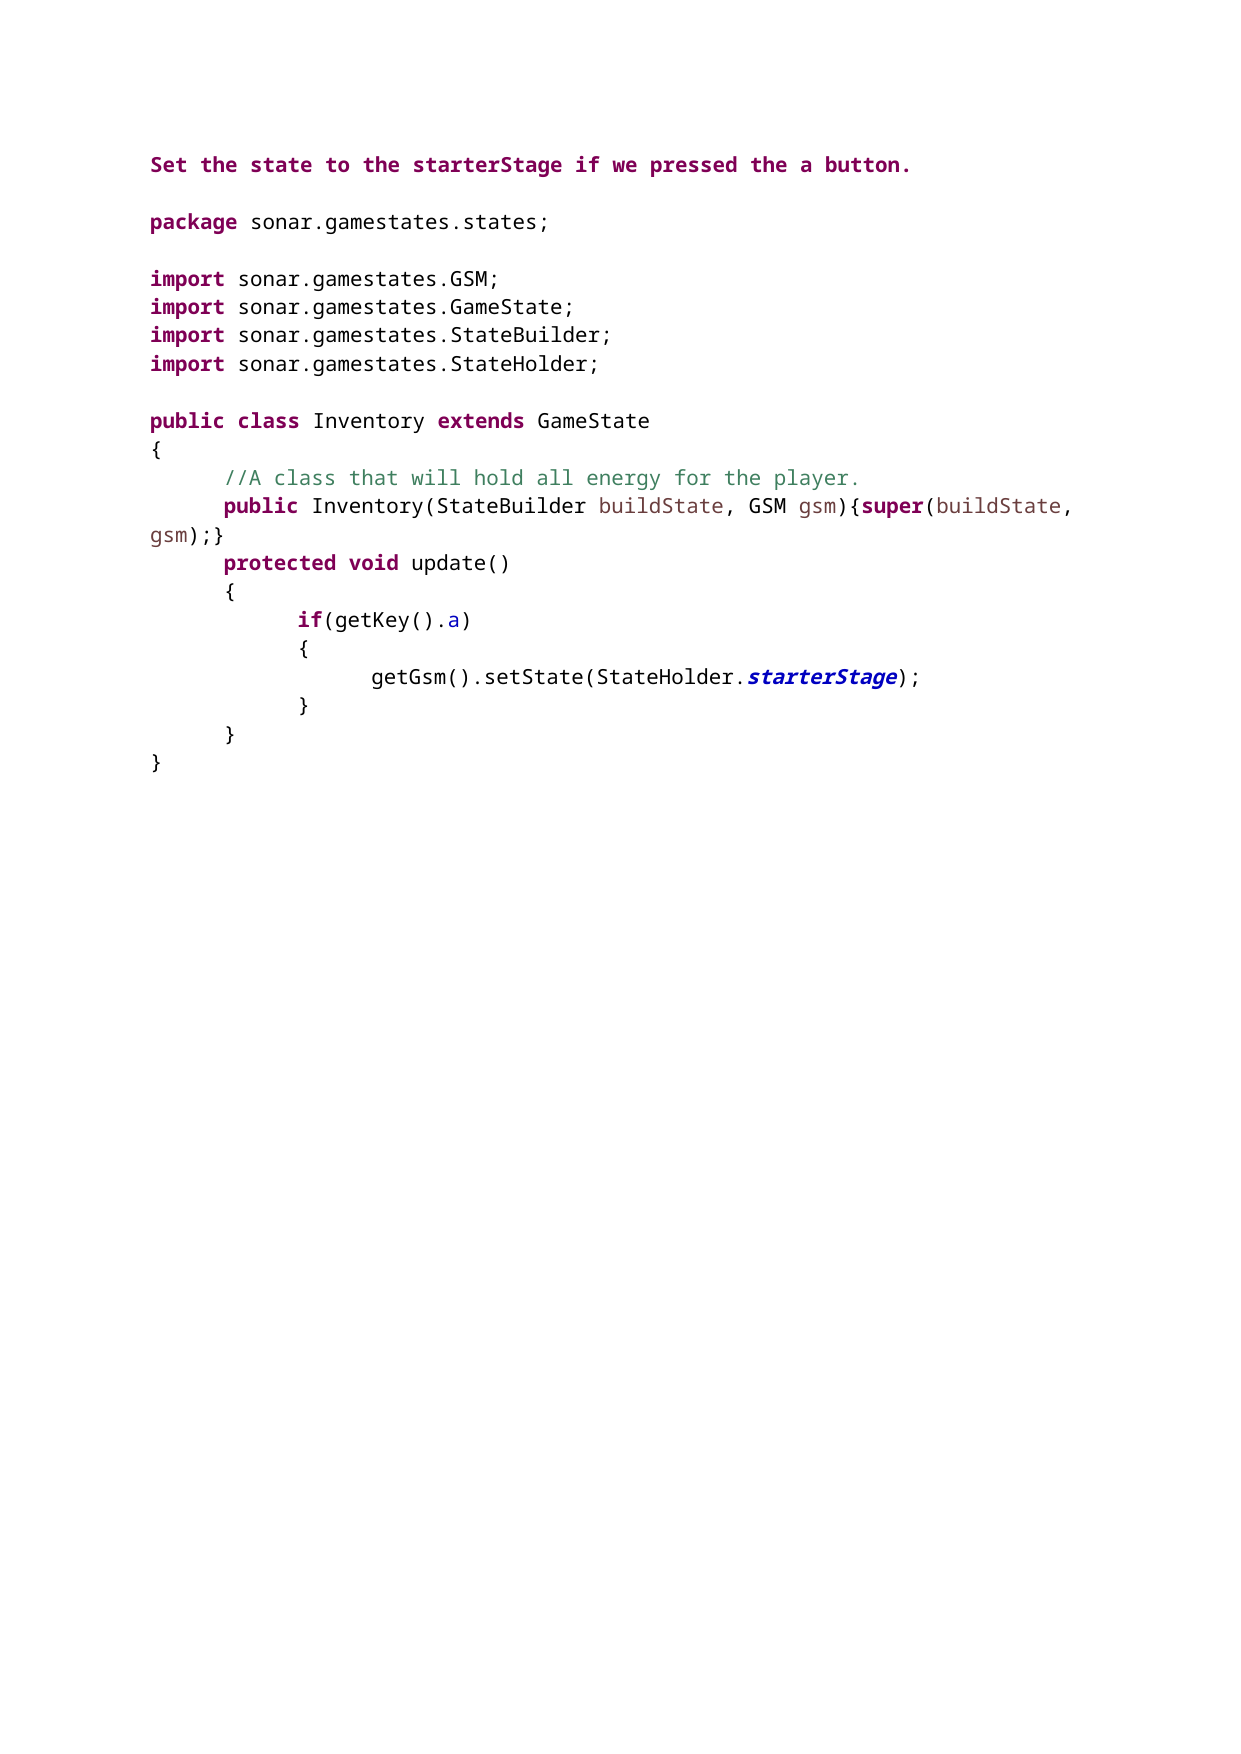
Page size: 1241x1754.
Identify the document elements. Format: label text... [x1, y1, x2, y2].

text protected void update() [150, 548, 1090, 577]
text //A class that will hold all energy for the player. [150, 463, 1090, 491]
text } [150, 690, 1090, 719]
text { [150, 577, 1090, 605]
text public Inventory(StateBuilder buildState, GSM gsm){super(buildState, gsm);} [150, 491, 1090, 548]
text import sonar.gamestates.GameState; [150, 292, 1090, 321]
text Set the state to the starterStage if we pressed the a button. [150, 150, 1090, 178]
text if(getKey().a) [150, 605, 1090, 633]
text import sonar.gamestates.GSM; [150, 264, 1090, 292]
text public class Inventory extends GameState [150, 406, 1090, 434]
text { [150, 434, 1090, 463]
text import sonar.gamestates.StateBuilder; [150, 321, 1090, 349]
text } [150, 747, 1090, 776]
text package sonar.gamestates.states; [150, 207, 1090, 235]
text { [150, 633, 1090, 662]
text getGsm().setState(StateHolder.starterStage); [150, 662, 1090, 690]
text } [150, 719, 1090, 747]
text import sonar.gamestates.StateHolder; [150, 349, 1090, 377]
